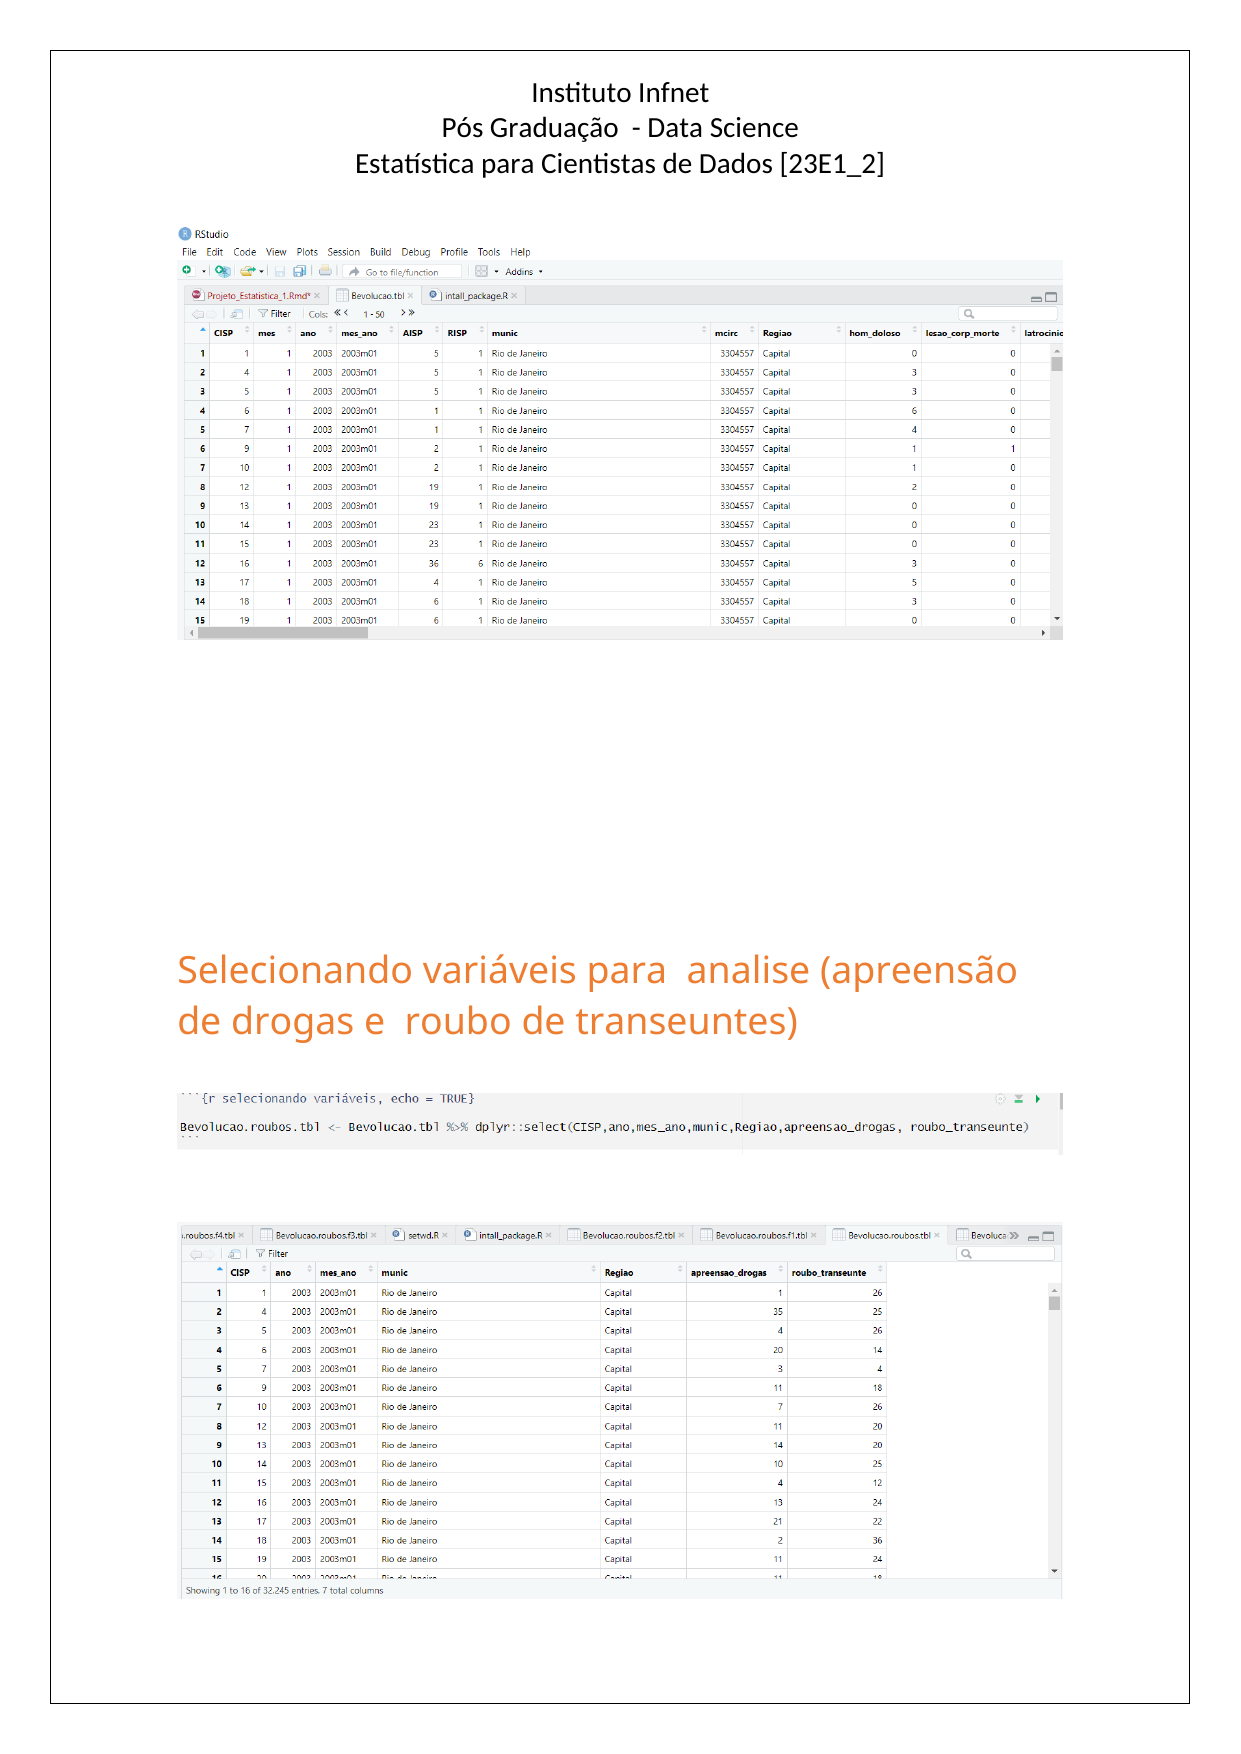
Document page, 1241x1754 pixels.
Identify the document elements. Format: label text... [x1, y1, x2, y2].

picture [177, 1222, 1063, 1599]
picture [177, 1093, 1063, 1155]
subtitle Selecionando variáveis para analise (apreensão de drogas e roubo de transeuntes) [177, 944, 1063, 1046]
picture [177, 227, 1063, 640]
